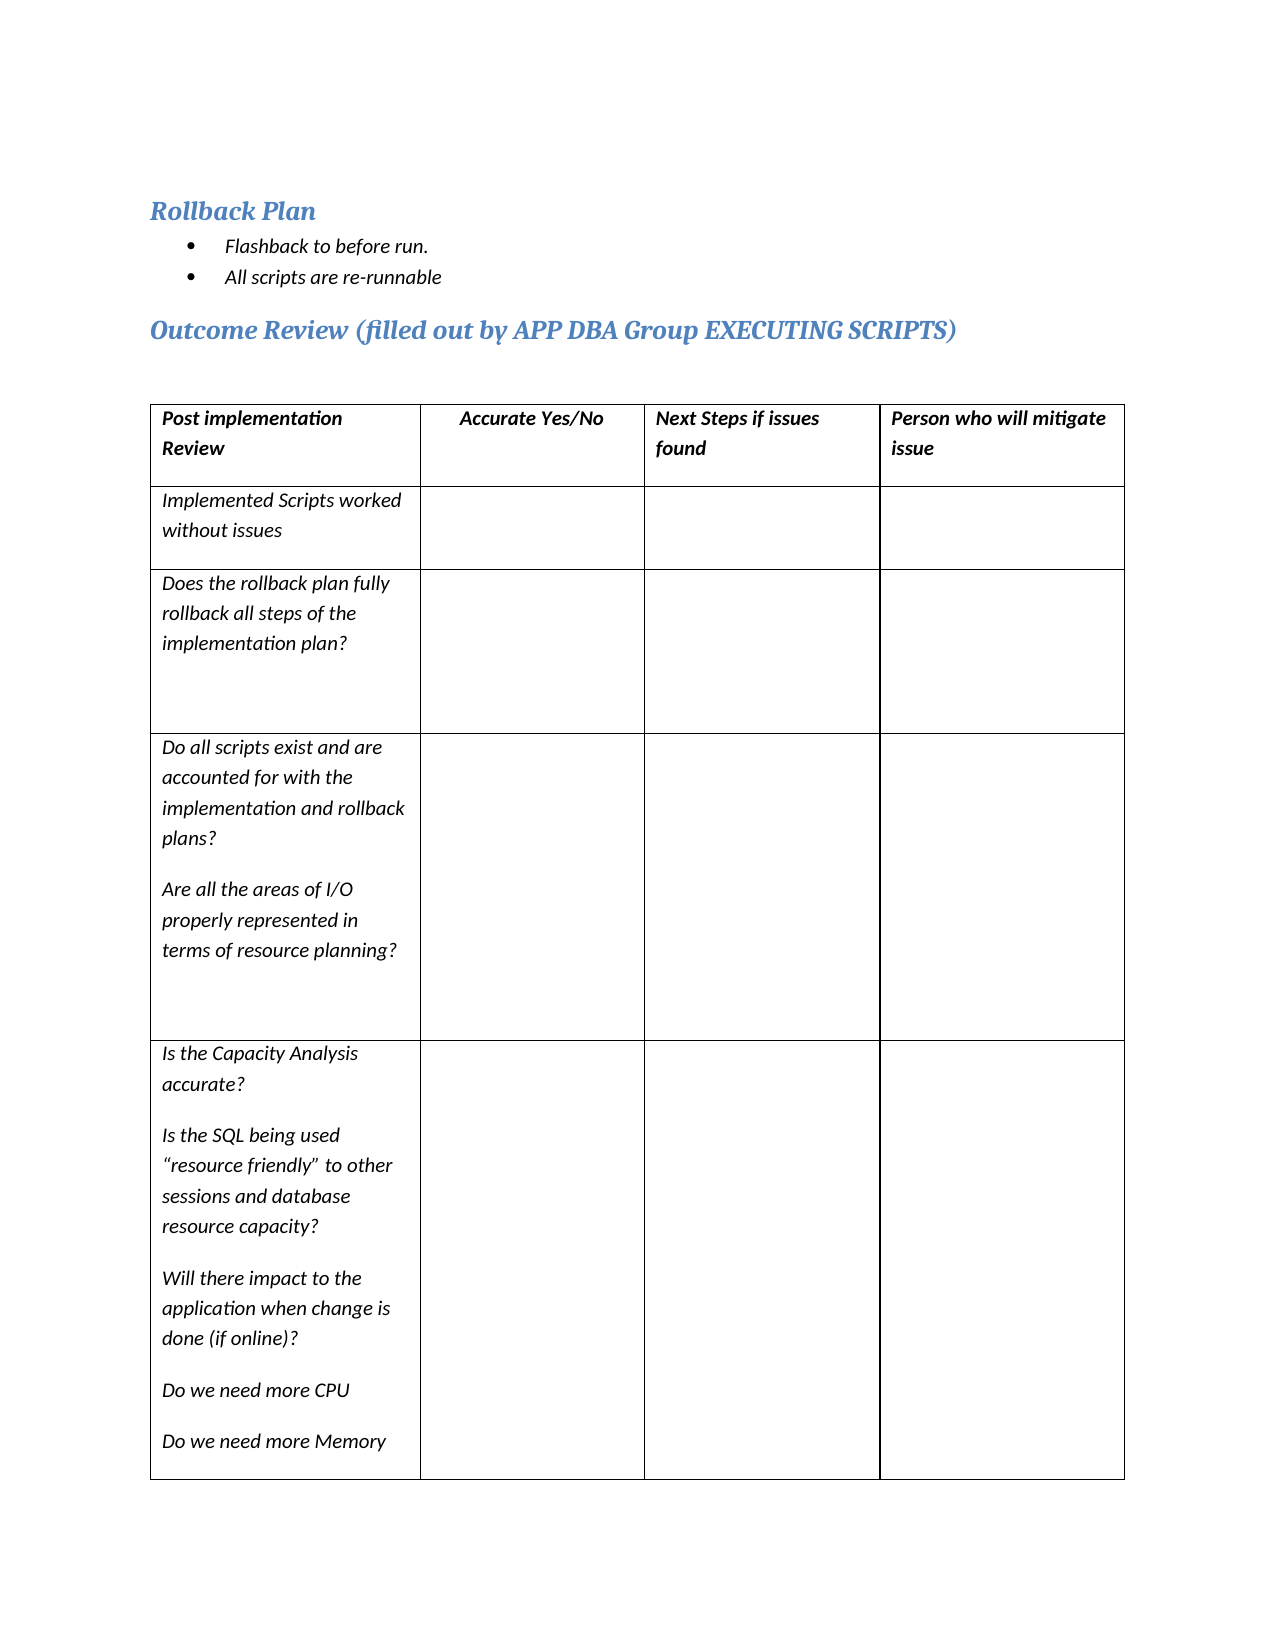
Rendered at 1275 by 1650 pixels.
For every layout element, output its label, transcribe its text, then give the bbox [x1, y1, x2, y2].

table_cell Implemented Scripts worked without issues [151, 487, 420, 569]
table_header Person who will mitigate issue [881, 405, 1124, 486]
table_cell [421, 734, 644, 1039]
table_cell [421, 487, 644, 569]
table_cell [645, 1041, 879, 1479]
table_cell [881, 734, 1124, 1039]
table_header Next Steps if issues found [645, 405, 879, 486]
table_cell [645, 734, 879, 1039]
subtitle Outcome Review (filled out by APP DBA Group EXECUTING SCRIPTS) [150, 315, 1125, 346]
table_header Post implementation Review [151, 405, 420, 486]
table_cell [421, 1041, 644, 1479]
table_cell Does the rollback plan fully rollback all steps of the implementation plan? [151, 570, 420, 733]
list All scripts are re-runnable [187, 264, 1125, 289]
table_cell Do all scripts exist and are accounted for with the implementation and rollback plans? Are all the areas of I/O properly represented in terms of resource planning? [151, 734, 420, 1039]
table_cell [881, 570, 1124, 733]
table_cell [881, 487, 1124, 569]
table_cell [151, 1041, 420, 1479]
table_cell [421, 570, 644, 733]
list Flashback to before run. [187, 233, 1125, 259]
table_cell [645, 487, 879, 569]
subtitle Rollback Plan [150, 196, 1125, 227]
table_cell [881, 1041, 1124, 1479]
table_header Accurate Yes/No [421, 405, 644, 486]
table_cell [645, 570, 879, 733]
